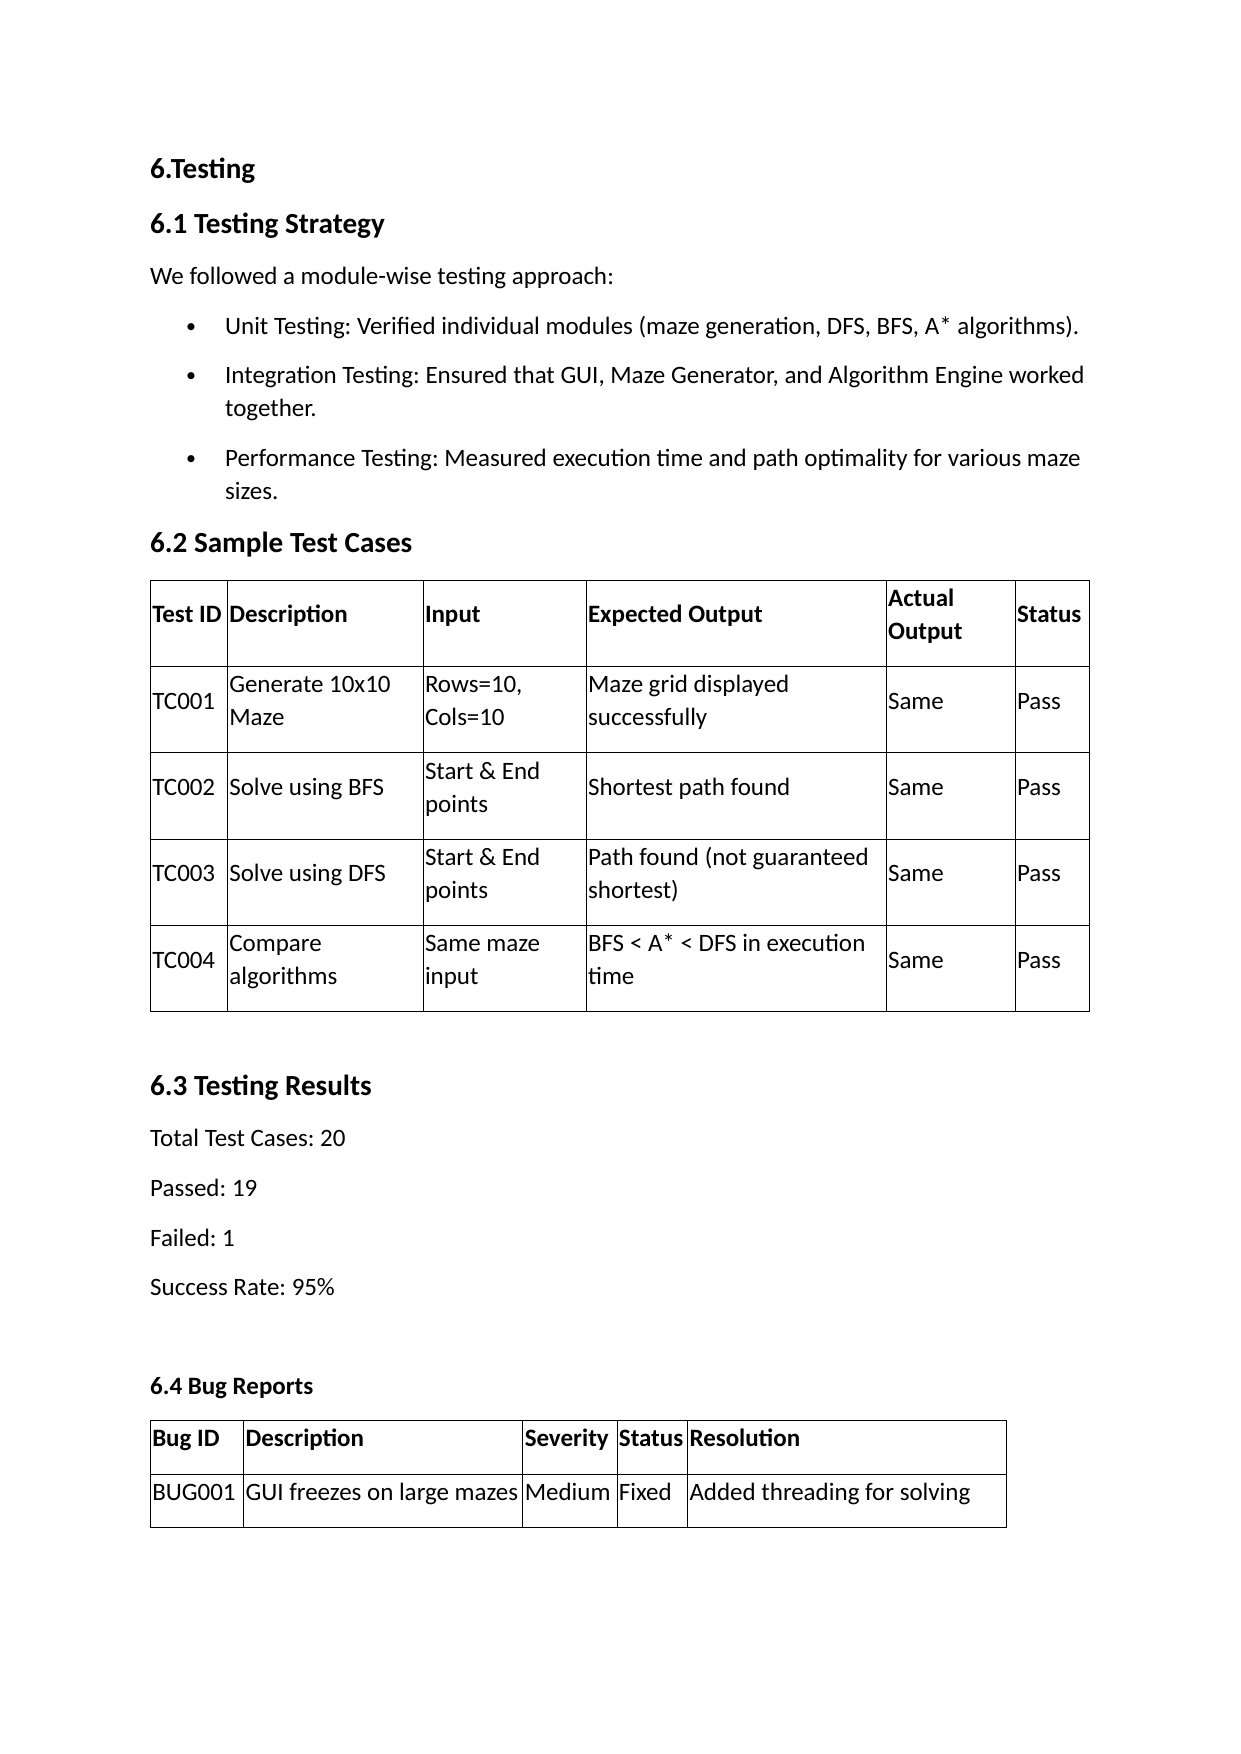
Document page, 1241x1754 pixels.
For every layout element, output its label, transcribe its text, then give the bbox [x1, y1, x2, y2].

table_cell Same maze input [424, 926, 586, 1011]
text We followed a module-wise testing approach: [150, 260, 1090, 291]
table_cell Compare algorithms [228, 926, 423, 1011]
list Unit Testing: Verified individual modules (maze generation, DFS, BFS, A* algorithms). [187, 310, 1090, 340]
table_header Test ID [151, 581, 227, 666]
text Failed: 1 [150, 1222, 1090, 1252]
table_header Description [244, 1421, 522, 1473]
table_cell Rows=10, Cols=10 [424, 667, 586, 752]
table_cell Maze grid displayed successfully [587, 667, 886, 752]
text Passed: 19 [150, 1172, 1090, 1203]
text 6.1 Testing Strategy [150, 205, 1090, 241]
table_cell Path found (not guaranteed shortest) [587, 840, 886, 925]
table_cell Same [887, 667, 1015, 752]
table_cell Added threading for solving [688, 1475, 1006, 1527]
table_cell Pass [1016, 753, 1089, 838]
table_cell Start & End points [424, 753, 586, 838]
table_cell TC004 [151, 926, 227, 1011]
table_cell TC001 [151, 667, 227, 752]
table_cell Pass [1016, 926, 1089, 1011]
table_header Description [228, 581, 423, 666]
table_cell BUG001 [151, 1475, 243, 1527]
table_header Actual Output [887, 581, 1015, 666]
table_cell BFS < A* < DFS in execution time [587, 926, 886, 1011]
table_header Status [618, 1421, 687, 1473]
table_cell Pass [1016, 840, 1089, 925]
table_cell Same [887, 840, 1015, 925]
table_cell Generate 10x10 Maze [228, 667, 423, 752]
table_cell TC003 [151, 840, 227, 925]
table_header Input [424, 581, 586, 666]
table_cell Shortest path found [587, 753, 886, 838]
table_cell TC002 [151, 753, 227, 838]
text Total Test Cases: 20 [150, 1122, 1090, 1153]
table_header Status [1016, 581, 1089, 666]
table_cell Same [887, 753, 1015, 838]
table_cell Pass [1016, 667, 1089, 752]
table_cell GUI freezes on large mazes [244, 1475, 522, 1527]
text Success Rate: 95% [150, 1271, 1090, 1302]
table_header Resolution [688, 1421, 1006, 1473]
text 6.3 Testing Results [150, 1067, 1090, 1103]
text 6.2 Sample Test Cases [150, 524, 1090, 560]
table_header Bug ID [151, 1421, 243, 1473]
list Integration Testing: Ensured that GUI, Maze Generator, and Algorithm Engine worked together. [187, 359, 1090, 423]
table_cell Start & End points [424, 840, 586, 925]
text 6.4 Bug Reports [150, 1370, 1090, 1401]
table_cell Solve using BFS [228, 753, 423, 838]
table_header Severity [523, 1421, 617, 1473]
table_cell Solve using DFS [228, 840, 423, 925]
table_cell Fixed [618, 1475, 687, 1527]
table_header Expected Output [587, 581, 886, 666]
table_cell Same [887, 926, 1015, 1011]
list Performance Testing: Measured execution time and path optimality for various maze sizes. [187, 442, 1090, 505]
text 6.Testing [150, 150, 1090, 186]
table_cell Medium [523, 1475, 617, 1527]
